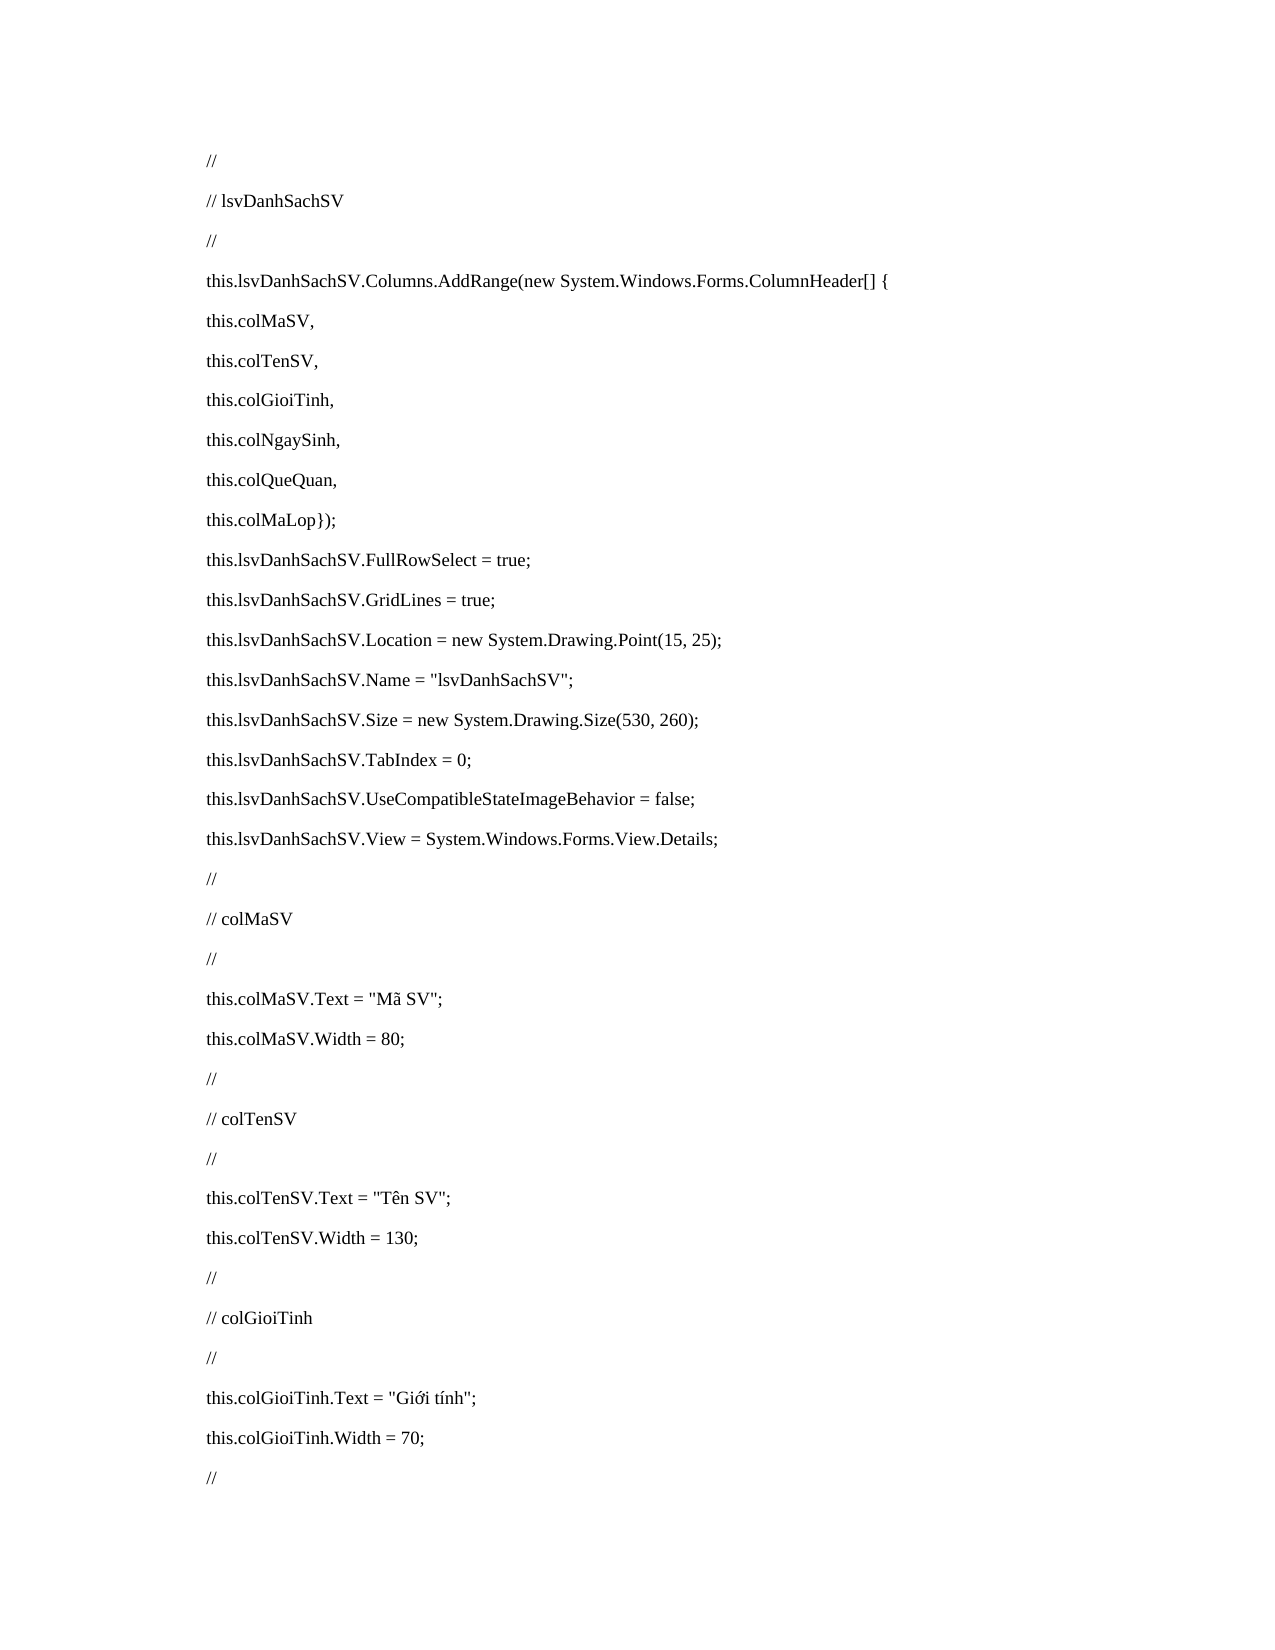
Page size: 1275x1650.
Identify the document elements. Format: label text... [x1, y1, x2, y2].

text // [150, 150, 1125, 172]
text this.colMaLop}); [150, 509, 1125, 531]
text // [150, 1467, 1125, 1488]
text this.colTenSV, [150, 349, 1125, 371]
text // [150, 1267, 1125, 1289]
text this.lsvDanhSachSV.UseCompatibleStateImageBehavior = false; [150, 788, 1125, 810]
text this.lsvDanhSachSV.Name = "lsvDanhSachSV"; [150, 669, 1125, 690]
text this.colMaSV.Width = 80; [150, 1028, 1125, 1049]
text // [150, 948, 1125, 969]
text this.colNgaySinh, [150, 429, 1125, 451]
text this.colTenSV.Width = 130; [150, 1227, 1125, 1249]
text // lsvDanhSachSV [150, 190, 1125, 211]
text // [150, 1068, 1125, 1089]
text this.colQueQuan, [150, 469, 1125, 491]
text this.colGioiTinh, [150, 389, 1125, 411]
text this.lsvDanhSachSV.View = System.Windows.Forms.View.Details; [150, 828, 1125, 850]
text this.lsvDanhSachSV.Location = new System.Drawing.Point(15, 25); [150, 629, 1125, 650]
text this.colTenSV.Text = "Tên SV"; [150, 1187, 1125, 1209]
text // colGioiTinh [150, 1307, 1125, 1328]
text this.colMaSV, [150, 309, 1125, 331]
text this.colMaSV.Text = "Mã SV"; [150, 988, 1125, 1009]
text this.lsvDanhSachSV.TabIndex = 0; [150, 748, 1125, 770]
text this.colGioiTinh.Width = 70; [150, 1427, 1125, 1448]
text this.lsvDanhSachSV.FullRowSelect = true; [150, 549, 1125, 571]
text this.colGioiTinh.Text = "Giới tính"; [150, 1387, 1125, 1408]
text this.lsvDanhSachSV.Size = new System.Drawing.Size(530, 260); [150, 708, 1125, 730]
text // colMaSV [150, 908, 1125, 929]
text // colTenSV [150, 1107, 1125, 1129]
text this.lsvDanhSachSV.GridLines = true; [150, 589, 1125, 610]
text // [150, 1147, 1125, 1169]
text // [150, 1347, 1125, 1368]
text this.lsvDanhSachSV.Columns.AddRange(new System.Windows.Forms.ColumnHeader[] { [150, 270, 1125, 291]
text // [150, 868, 1125, 890]
text // [150, 230, 1125, 251]
